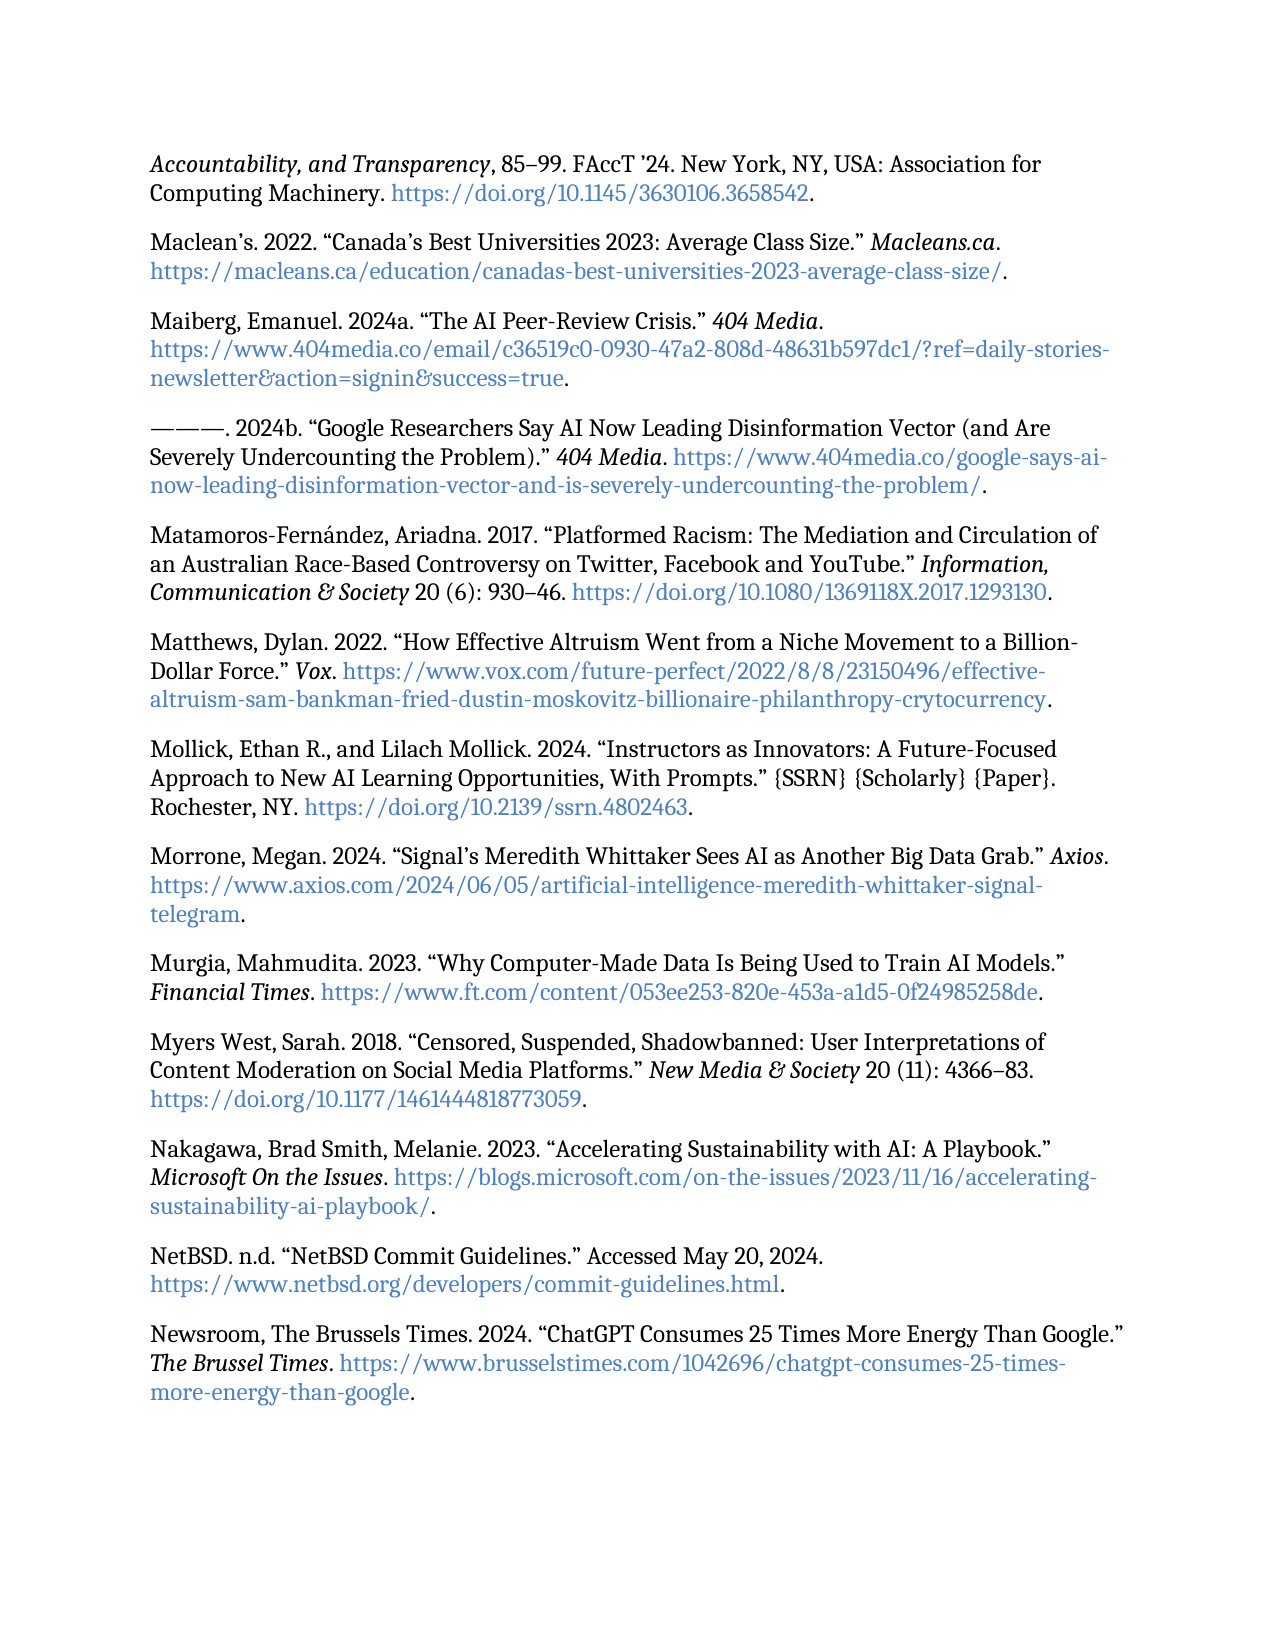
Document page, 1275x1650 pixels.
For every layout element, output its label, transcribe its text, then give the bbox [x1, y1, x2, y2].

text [150, 150, 1125, 207]
text Matthews, Dylan. 2022. “How Effective Altruism Went from a Niche Movement to a Billion-Dollar Force.” Vox. https://www.vox.com/future-perfect/2022/8/8/23150496/effective-altruism-sam-bankman-fried-dustin-moskovitz-billionaire-philanthropy-crytocurrency. [150, 628, 1125, 714]
text NetBSD. n.d. “NetBSD Commit Guidelines.” Accessed May 20, 2024. https://www.netbsd.org/developers/commit-guidelines.html. [150, 1242, 1125, 1299]
text Myers West, Sarah. 2018. “Censored, Suspended, Shadowbanned: User Interpretations of Content Moderation on Social Media Platforms.” New Media & Society 20 (11): 4366–83. https://doi.org/10.1177/1461444818773059. [150, 1027, 1125, 1114]
text ———. 2024b. “Google Researchers Say AI Now Leading Disinformation Vector (and Are Severely Undercounting the Problem).” 404 Media. https://www.404media.co/google-says-ai-now-leading-disinformation-vector-and-is-severely-undercounting-the-problem/. [150, 414, 1125, 500]
text Matamoros-Fernández, Ariadna. 2017. “Platformed Racism: The Mediation and Circulation of an Australian Race-Based Controversy on Twitter, Facebook and YouTube.” Information, Communication & Society 20 (6): 930–46. https://doi.org/10.1080/1369118X.2017.1293130. [150, 521, 1125, 607]
text Nakagawa, Brad Smith, Melanie. 2023. “Accelerating Sustainability with AI: A Playbook.” Microsoft On the Issues. https://blogs.microsoft.com/on-the-issues/2023/11/16/accelerating-sustainability-ai-playbook/. [150, 1134, 1125, 1221]
text Maclean’s. 2022. “Canada’s Best Universities 2023: Average Class Size.” Macleans.ca. https://macleans.ca/education/canadas-best-universities-2023-average-class-size/. [150, 228, 1125, 286]
text Newsroom, The Brussels Times. 2024. “ChatGPT Consumes 25 Times More Energy Than Google.” The Brussel Times. https://www.brusselstimes.com/1042696/chatgpt-consumes-25-times-more-energy-than-google. [150, 1320, 1125, 1406]
text Maiberg, Emanuel. 2024a. “The AI Peer-Review Crisis.” 404 Media. https://www.404media.co/email/c36519c0-0930-47a2-808d-48631b597dc1/?ref=daily-stories-newsletter&action=signin&success=true. [150, 307, 1125, 393]
text Mollick, Ethan R., and Lilach Mollick. 2024. “Instructors as Innovators: A Future-Focused Approach to New AI Learning Opportunities, With Prompts.” {SSRN} {Scholarly} {Paper}. Rochester, NY. https://doi.org/10.2139/ssrn.4802463. [150, 735, 1125, 821]
text Murgia, Mahmudita. 2023. “Why Computer-Made Data Is Being Used to Train AI Models.” Financial Times. https://www.ft.com/content/053ee253-820e-453a-a1d5-0f24985258de. [150, 949, 1125, 1007]
text Morrone, Megan. 2024. “Signal’s Meredith Whittaker Sees AI as Another Big Data Grab.” Axios. https://www.axios.com/2024/06/05/artificial-intelligence-meredith-whittaker-signal-telegram. [150, 842, 1125, 928]
